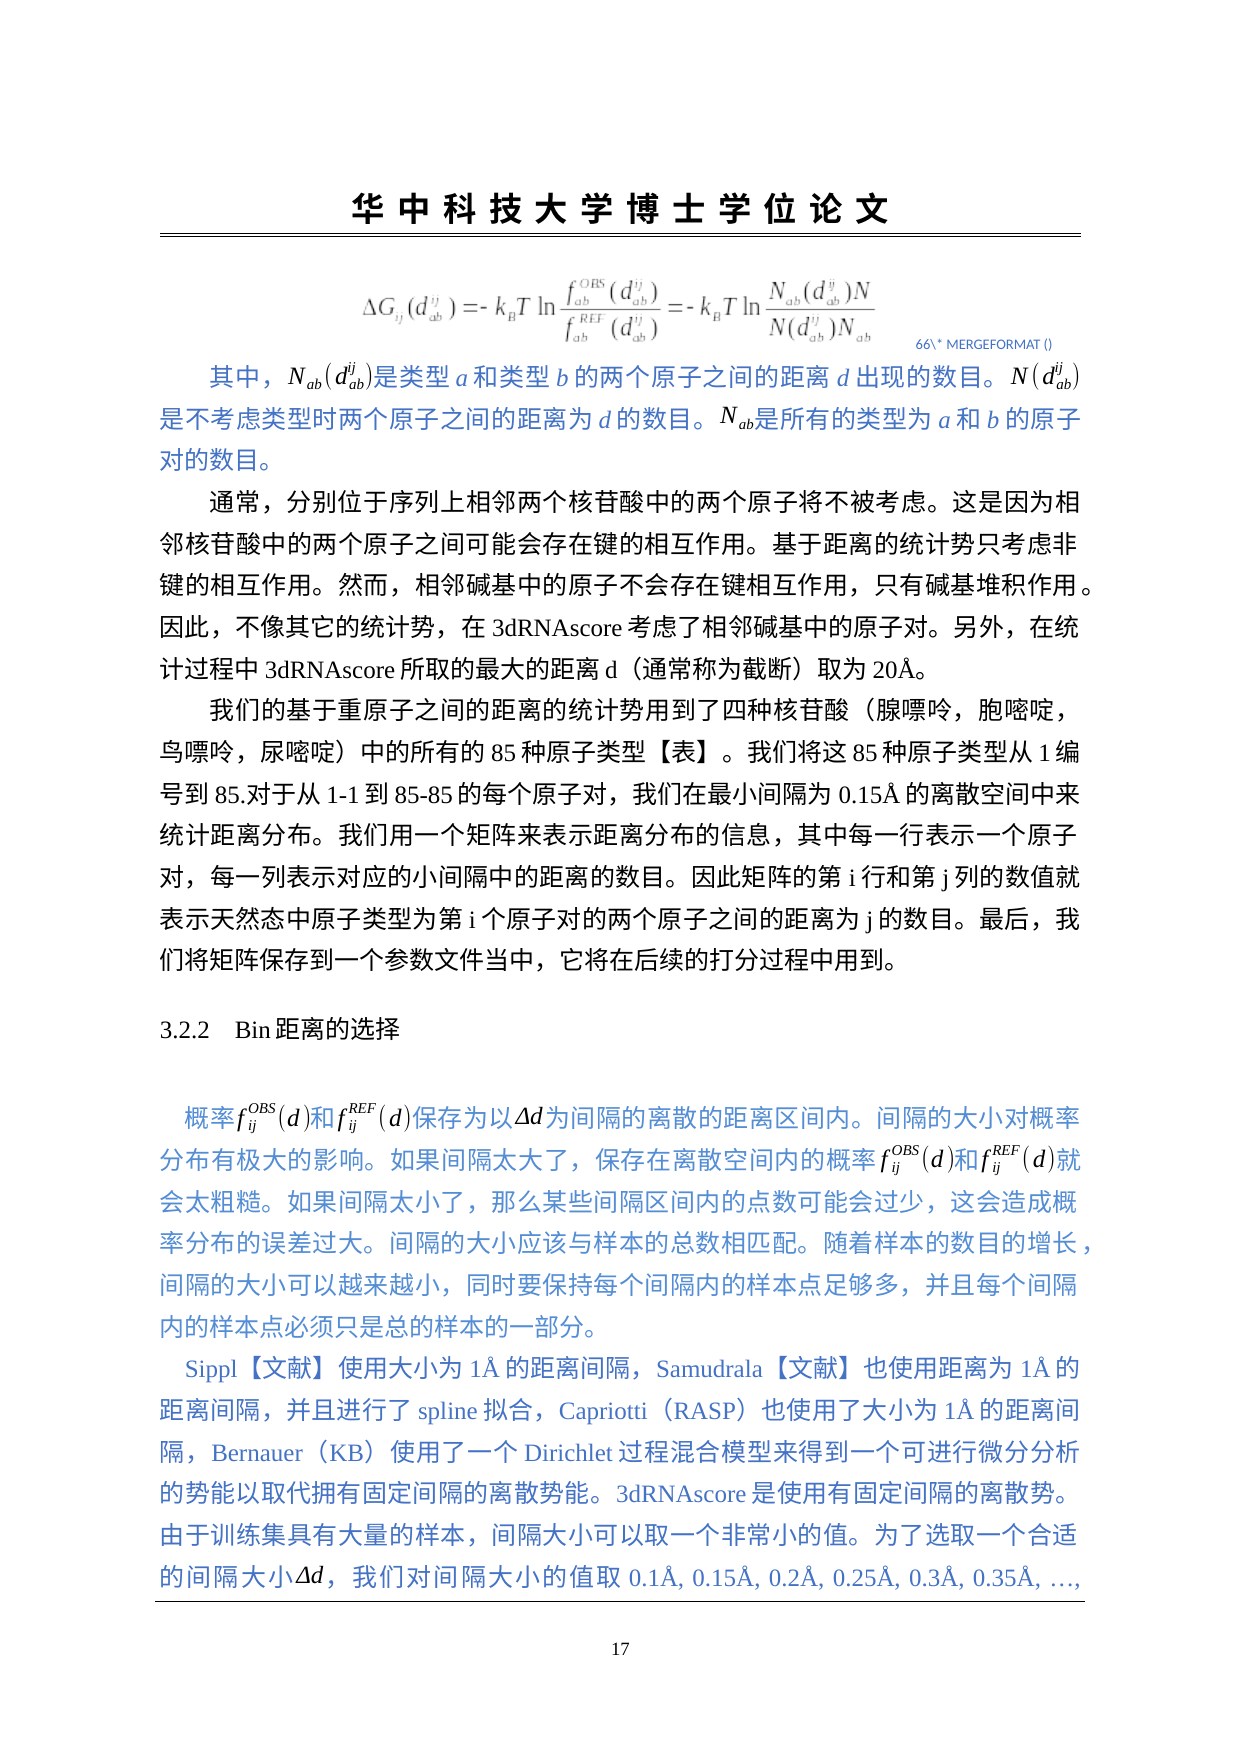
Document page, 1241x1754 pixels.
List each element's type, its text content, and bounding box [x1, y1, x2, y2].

text 我们的基于重原子之间的距离的统计势用到了四种核苷酸（腺嘌呤，胞嘧啶，鸟嘌呤，尿嘧啶）中的所有的85种原子类型【表】。我们将这85种原子类型从1编号到85.对于从1-1到85-85的每个原子对，我们在最小间隔为0.15Å的离散空间中来统计距离分布。我们用一个矩阵来表示距离分布的信息，其中每一行表示一个原子对，每一列表示对应的小间隔中的距离的数目。因此矩阵的第i行和第j列的数值就表示天然态中原子类型为第i个原子对的两个原子之间的距离为j的数目。最后，我们将矩阵保存到一个参数文件当中，它将在后续的打分过程中用到。 [159, 691, 1081, 977]
text 其中，是类型a和类型b的两个原子之间的距离d出现的数目。是不考虑类型时两个原子之间的距离为d的数目。是所有的类型为a和b的原子对的数目。 [159, 357, 1081, 477]
subtitle Bin距离的选择 [159, 1009, 1081, 1046]
text 通常，分别位于序列上相邻两个核苷酸中的两个原子将不被考虑。这是因为相邻核苷酸中的两个原子之间可能会存在键的相互作用。基于距离的统计势只考虑非键的相互作用。然而，相邻碱基中的原子不会存在键相互作用，只有碱基堆积作用。因此，不像其它的统计势，在3dRNAscore考虑了相邻碱基中的原子对。另外，在统计过程中3dRNAscore所取的最大的距离d（通常称为截断）取为20Å。 [159, 482, 1081, 685]
text 概率和保存为以为间隔的离散的距离区间内。间隔的大小对概率分布有极大的影响。如果间隔太大了，保存在离散空间内的概率和就会太粗糙。如果间隔太小了，那么某些间隔区间内的点数可能会过少，这会造成概率分布的误差过大。间隔的大小应该与样本的总数相匹配。随着样本的数目的增长，间隔的大小可以越来越小，同时要保持每个间隔内的样本点足够多，并且每个间隔内的样本点必须只是总的样本的一部分。 [159, 1099, 1081, 1343]
